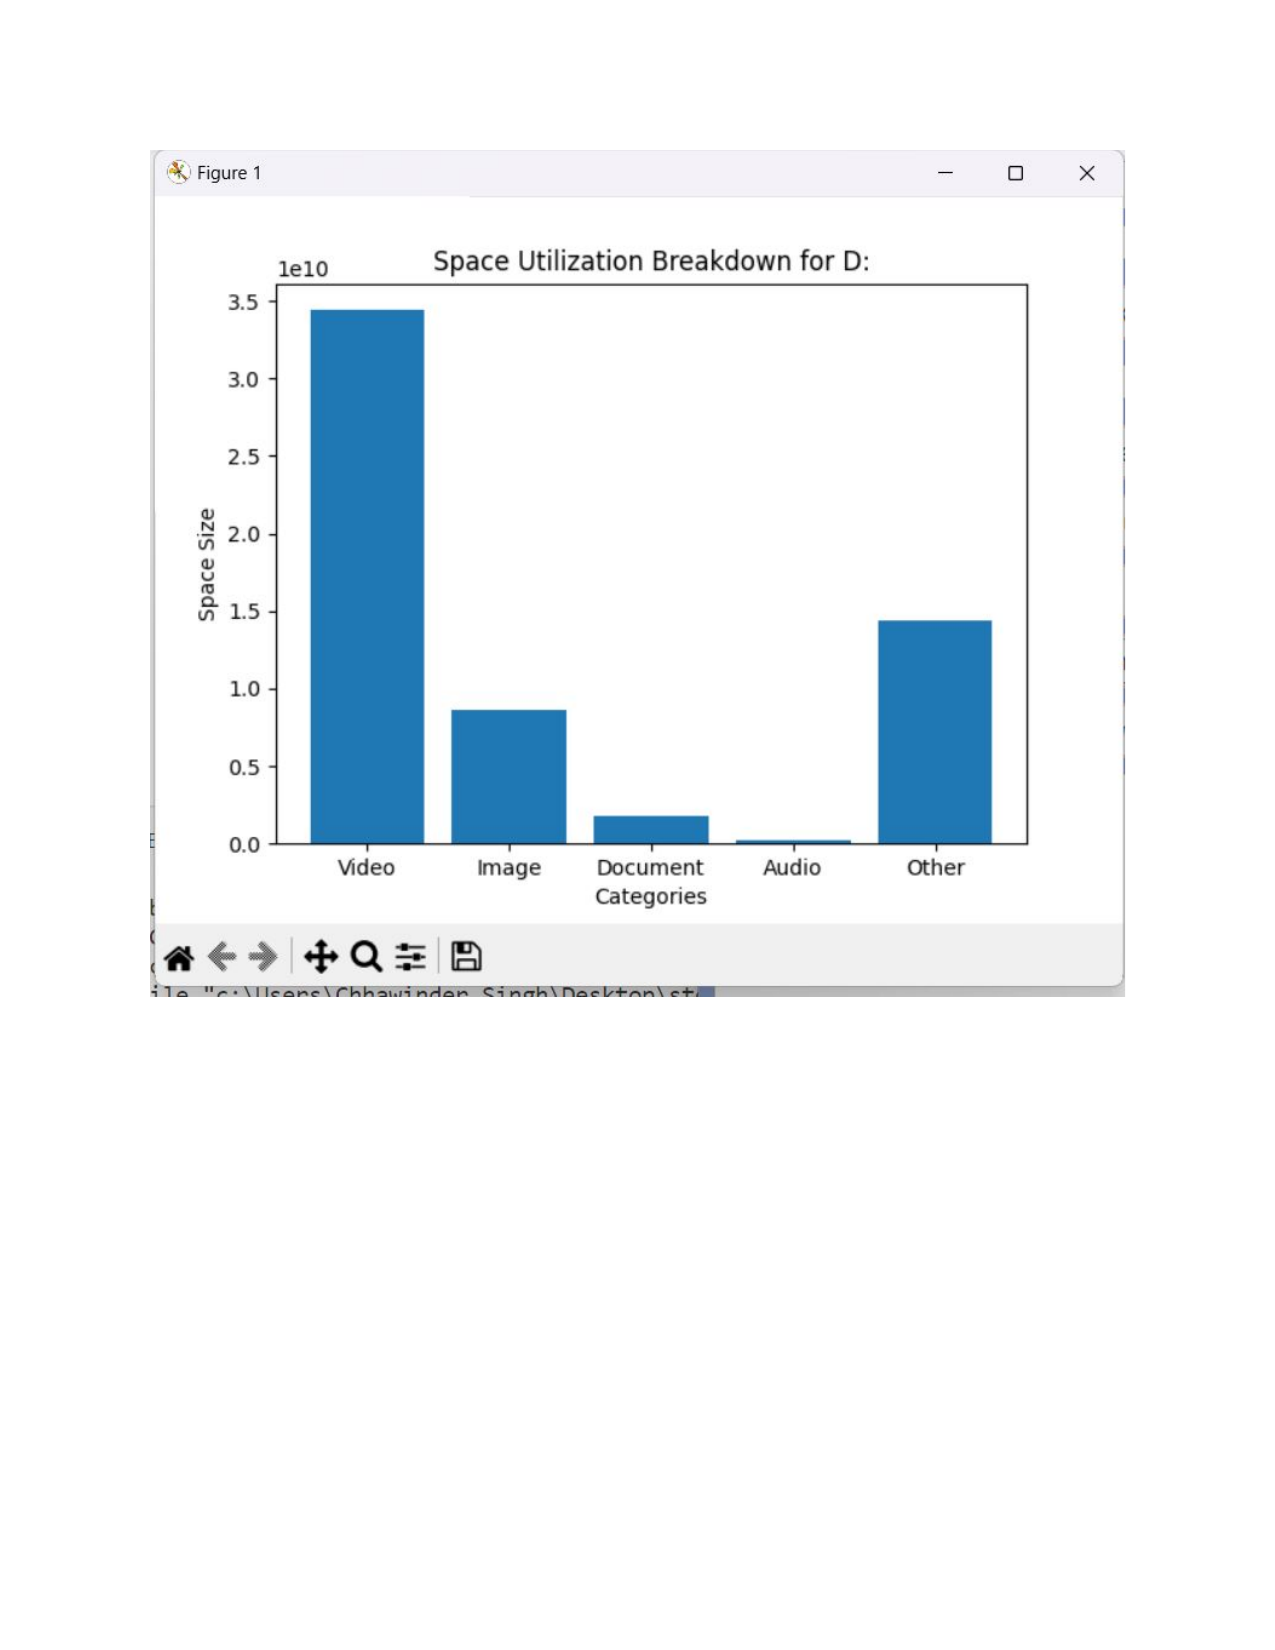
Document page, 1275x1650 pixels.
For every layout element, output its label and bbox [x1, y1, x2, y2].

picture [150, 150, 1125, 997]
